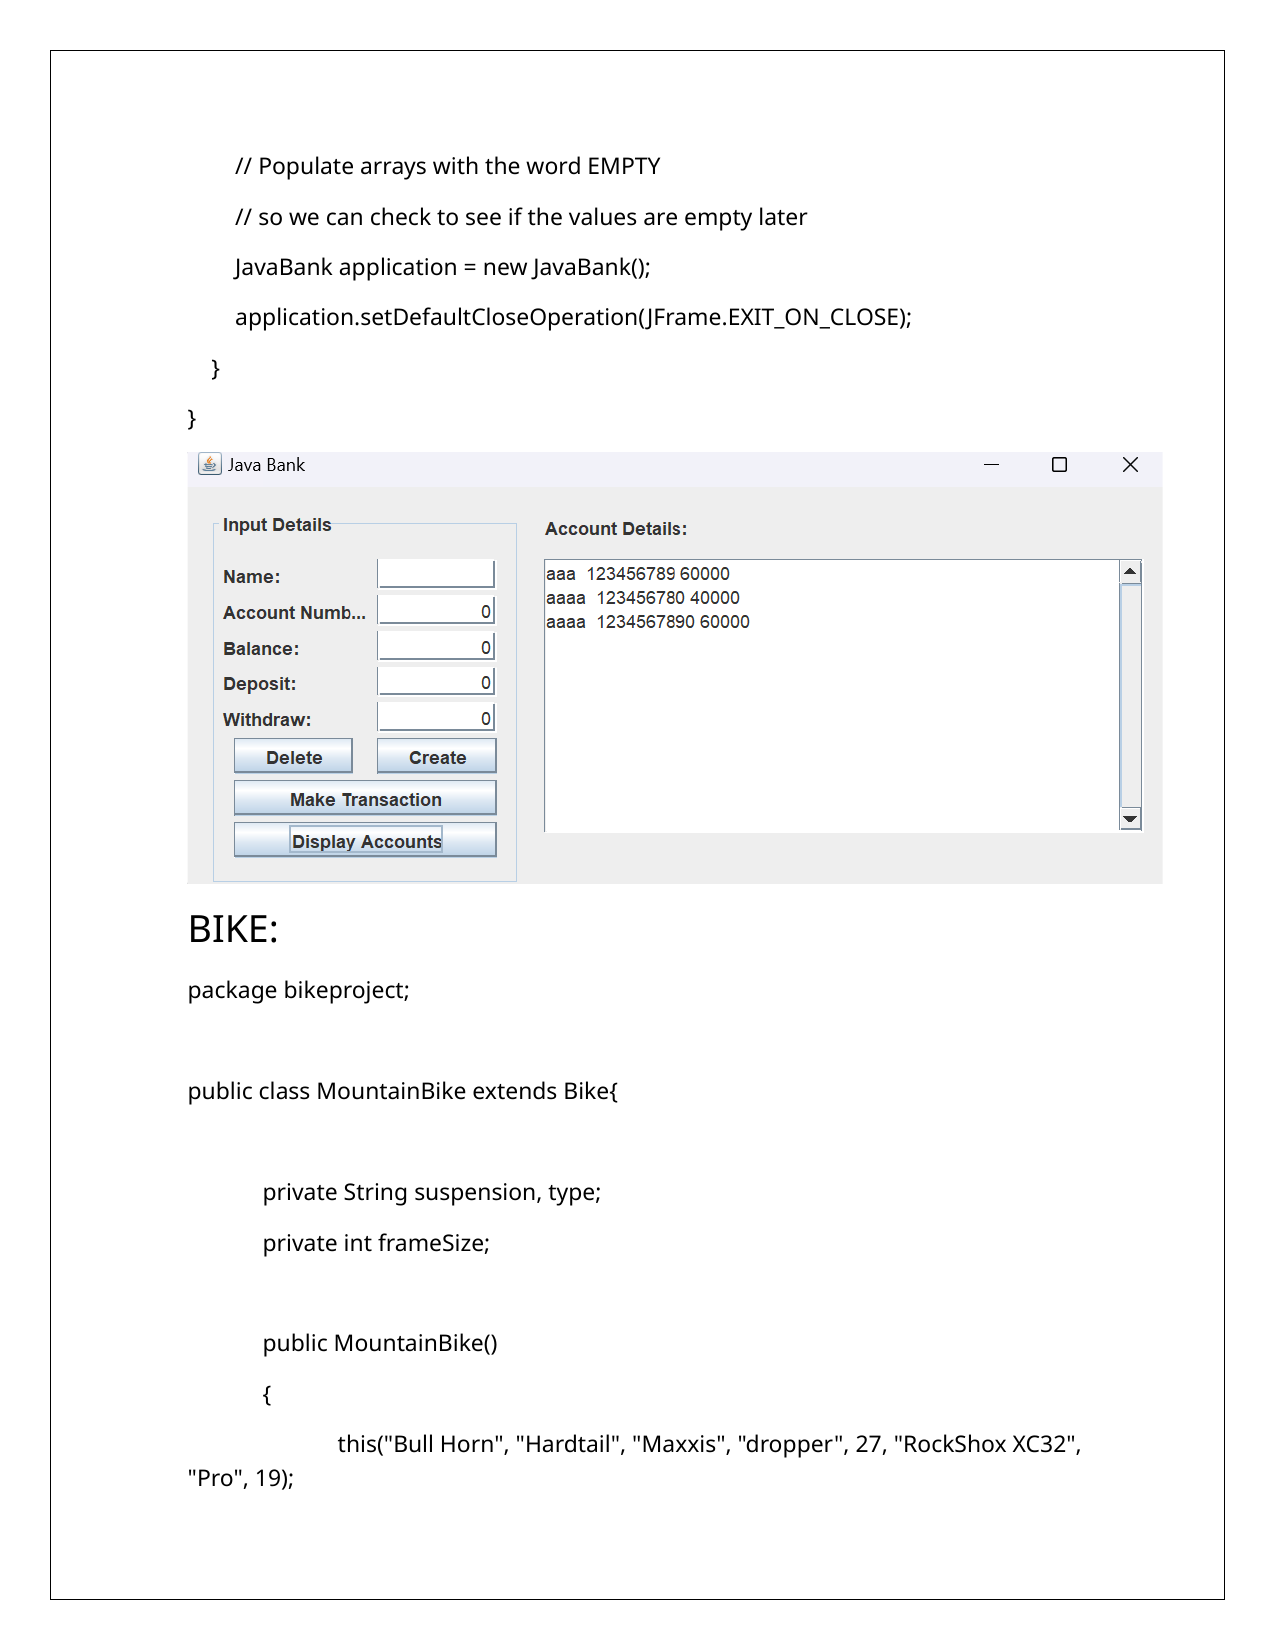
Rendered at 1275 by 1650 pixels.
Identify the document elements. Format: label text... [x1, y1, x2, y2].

text { [187, 1378, 1087, 1409]
text // Populate arrays with the word EMPTY [187, 150, 1087, 181]
text application.setDefaultCloseOperation(JFrame.EXIT_ON_CLOSE); [187, 301, 1087, 332]
text private int frameSize; [187, 1226, 1087, 1258]
text } [187, 402, 1087, 433]
text } [187, 352, 1087, 383]
text JavaBank application = new JavaBank(); [187, 251, 1087, 282]
text public MountainBike() [187, 1327, 1087, 1358]
text public class MountainBike extends Bike{ [187, 1075, 1087, 1106]
text package bikeproject; [187, 974, 1087, 1006]
picture [187, 452, 1163, 884]
text private String suspension, type; [187, 1176, 1087, 1207]
text BIKE: [187, 903, 1087, 954]
text this("Bull Horn", "Hardtail", "Maxxis", "dropper", 27, "RockShox XC32", "Pro", 19); [187, 1428, 1087, 1493]
text // so we can check to see if the values are empty later [187, 200, 1087, 232]
